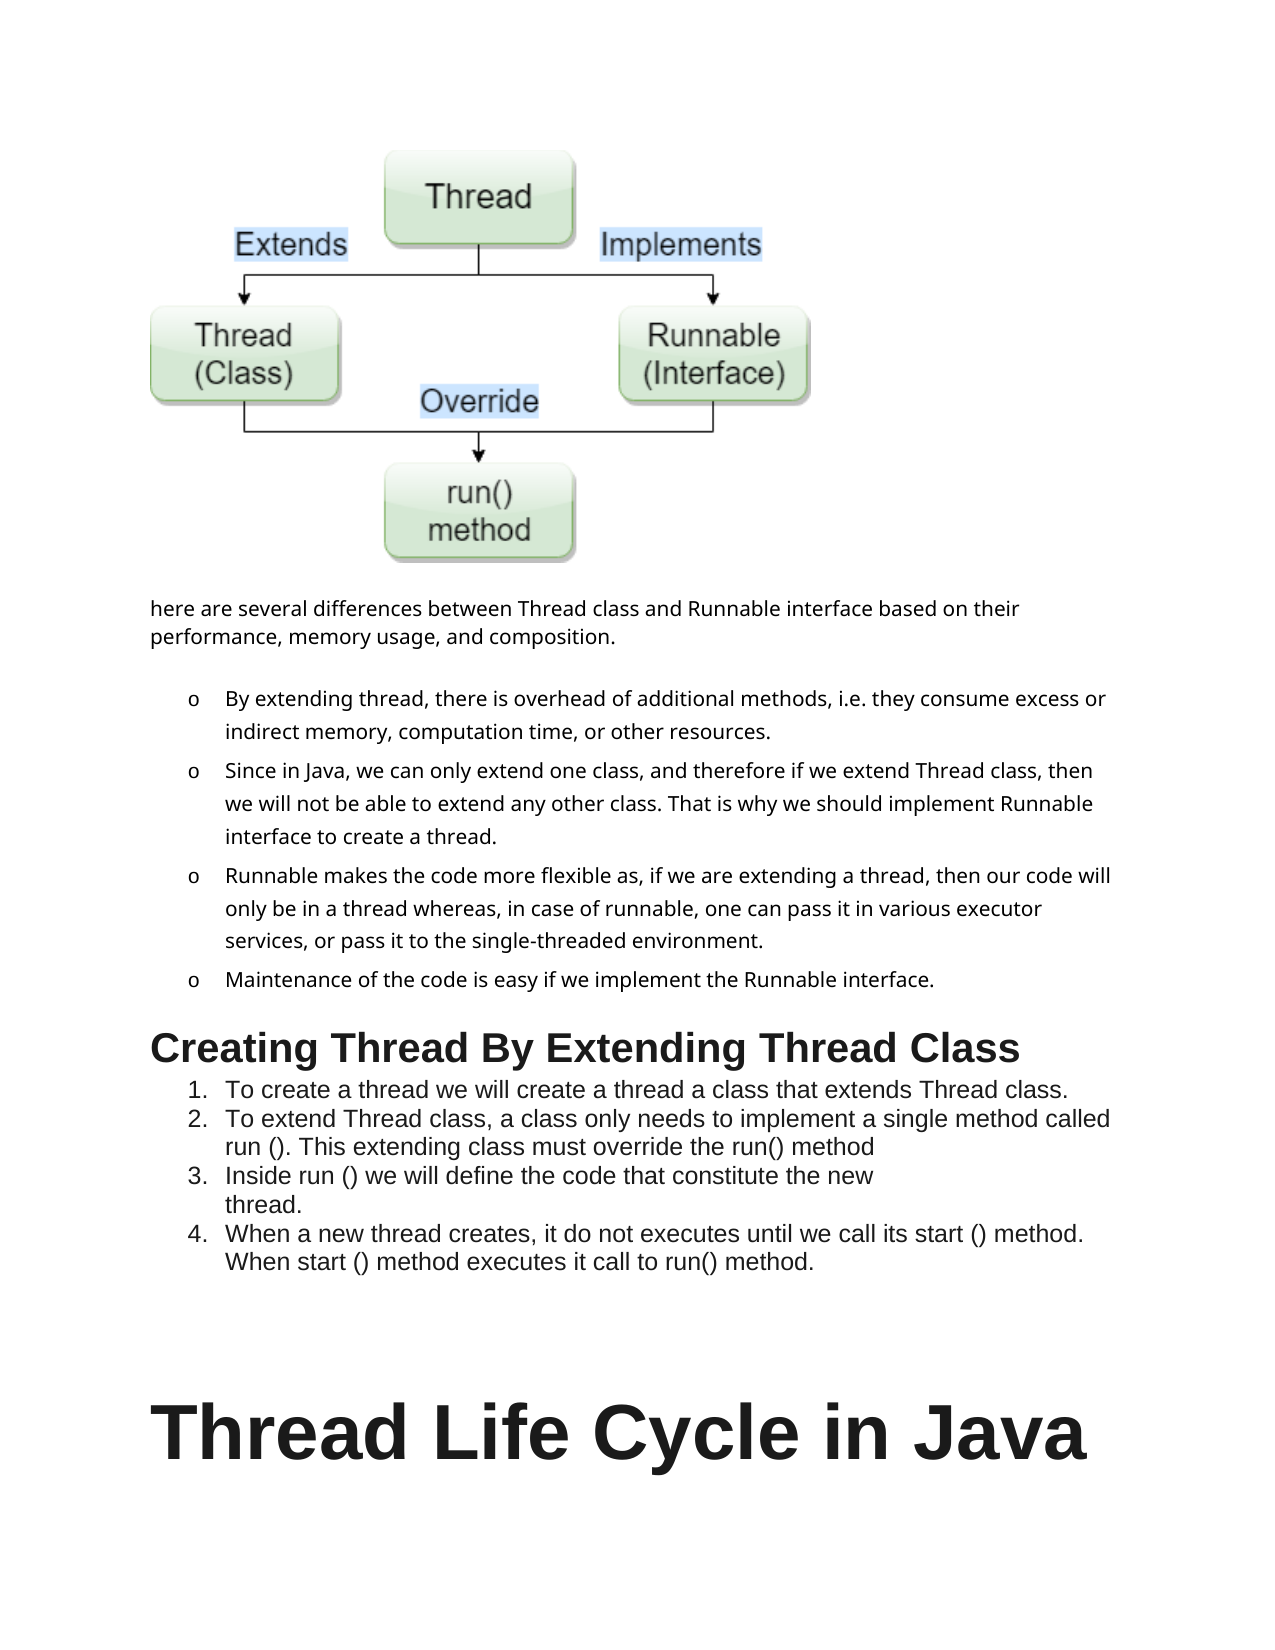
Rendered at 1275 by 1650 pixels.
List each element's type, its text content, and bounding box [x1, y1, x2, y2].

list By extending thread, there is overhead of additional methods, i.e. they consume excess or indirect memory, computation time, or other resources. [187, 680, 1125, 746]
picture [150, 150, 811, 563]
list Maintenance of the code is easy if we implement the Runnable interface. [187, 961, 1125, 994]
list When a new thread creates, it do not executes until we call its start () method. When start () method executes it call to run() method. [187, 1218, 1125, 1276]
list Since in Java, we can only extend one class, and therefore if we extend Thread class, then we will not be able to extend any other class. That is why we should implement Runnable interface to create a thread. [187, 752, 1125, 850]
list To extend Thread class, a class only needs to implement a single method called run (). This extending class must override the run() method [187, 1103, 1125, 1161]
subtitle Creating Thread By Extending Thread Class [150, 1023, 1125, 1071]
list To create a thread we will create a thread a class that extends Thread class. [187, 1075, 1125, 1103]
text here are several differences between Thread class and Runnable interface based on their performance, memory usage, and composition. [150, 594, 1125, 651]
list Runnable makes the code more flexible as, if we are extending a thread, then our code will only be in a thread whereas, in case of runnable, one can pass it in various executor services, or pass it to the single-threaded environment. [187, 856, 1125, 955]
list Inside run () we will define the code that constitute the new thread. [187, 1161, 1125, 1218]
subtitle Thread Life Cycle in Java [150, 1386, 1125, 1476]
